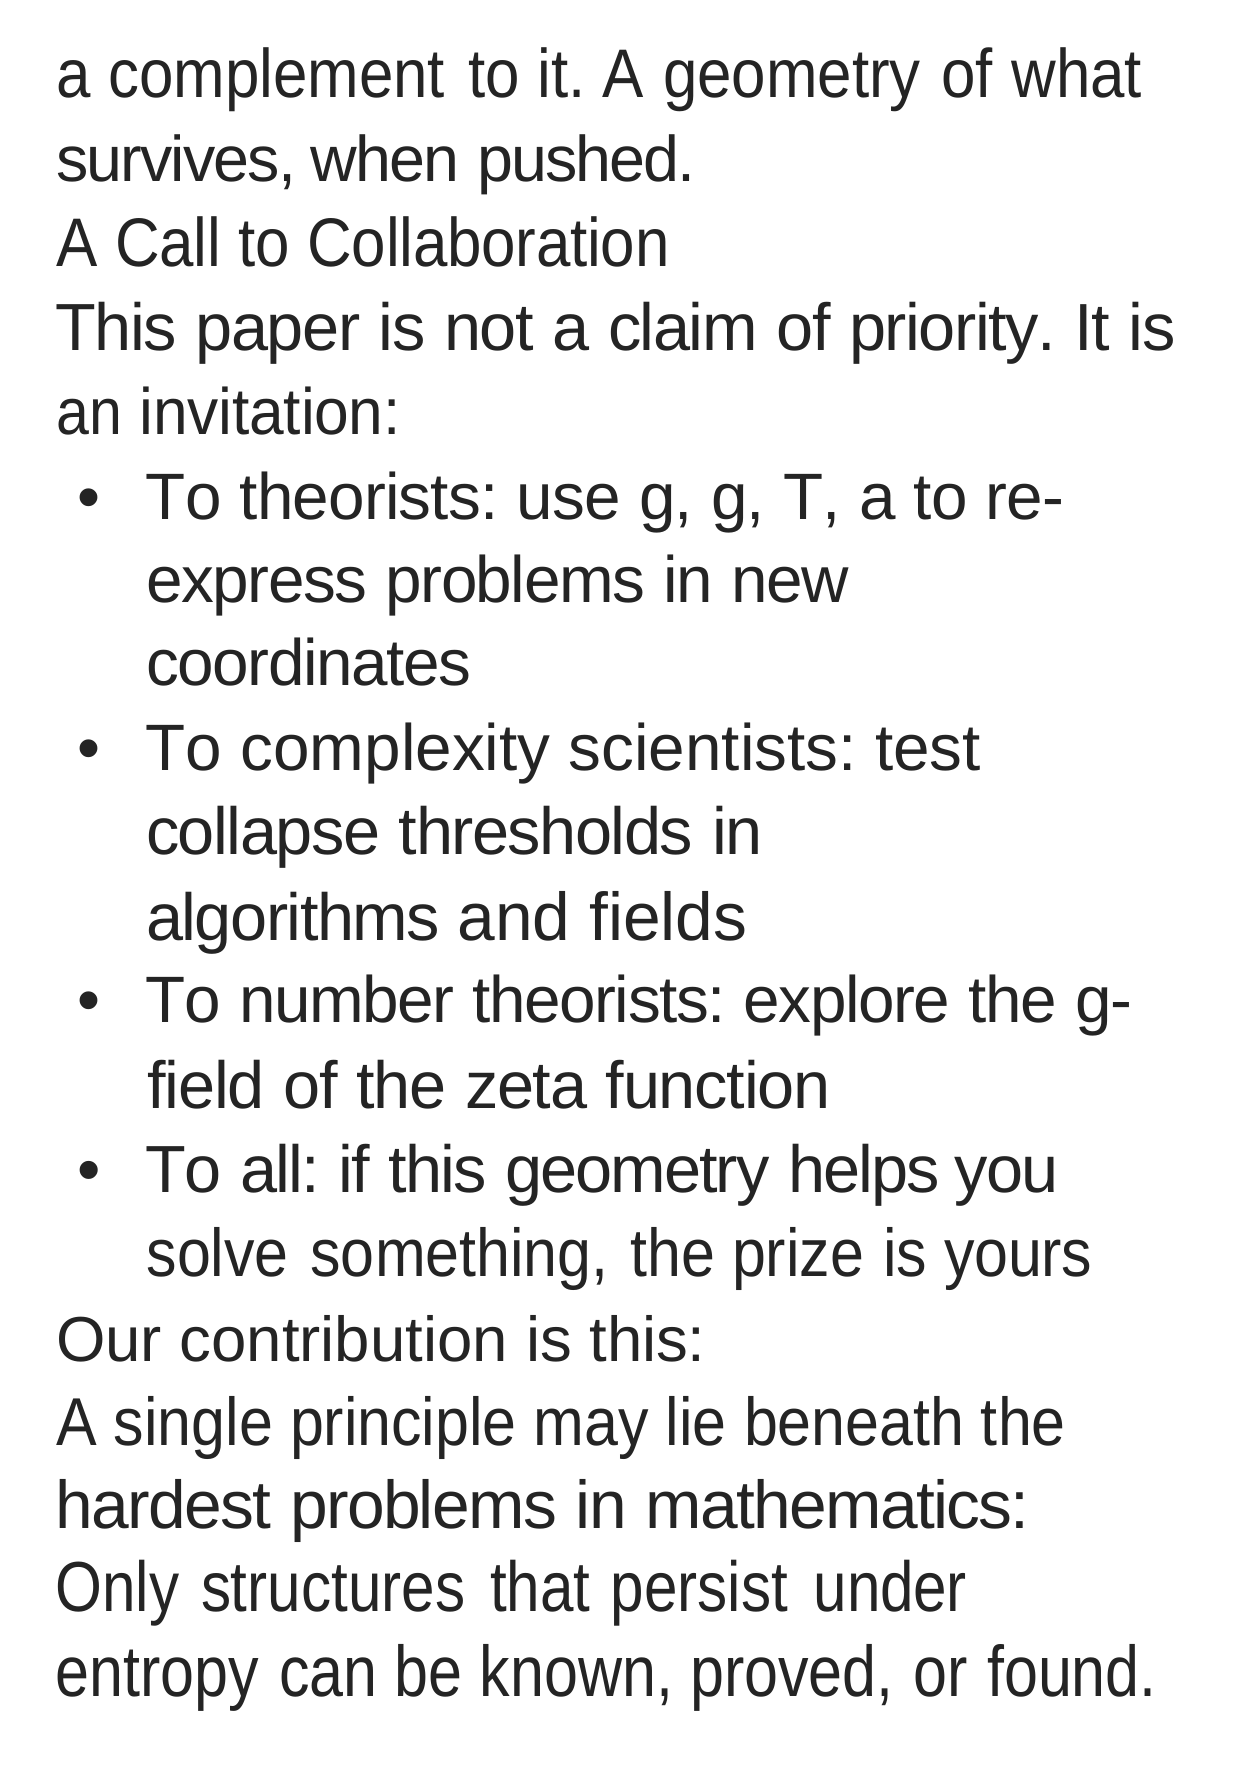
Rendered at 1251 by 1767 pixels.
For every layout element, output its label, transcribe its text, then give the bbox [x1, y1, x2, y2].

subtitle A Call to Collaboration [56, 201, 1191, 280]
list To theorists: use g, g, T, a to re- express problems in new coordinates [78, 458, 1175, 699]
text Only structures that persist under [56, 1549, 1191, 1627]
text entropy can be known, proved, or found. [56, 1629, 1191, 1712]
list To all: if this geometry helps you [78, 1129, 1191, 1206]
text field of the zeta function [147, 1046, 1191, 1123]
subtitle solve something, the prize is yours [146, 1213, 1191, 1291]
text an invitation: [57, 373, 1191, 448]
list To complexity scientists: test collapse thresholds in algorithms and fields [78, 708, 1062, 954]
text This paper is not a claim of priority. It is [55, 288, 1191, 364]
text Our contribution is this: [56, 1301, 1191, 1374]
subtitle a complement to it. A geometry of what [56, 33, 1191, 112]
text A single principle may lie beneath the hardest problems in mathematics: [55, 1381, 1191, 1543]
list To number theorists: explore the g- [78, 962, 1191, 1037]
text survives, when pushed. [56, 121, 1191, 196]
